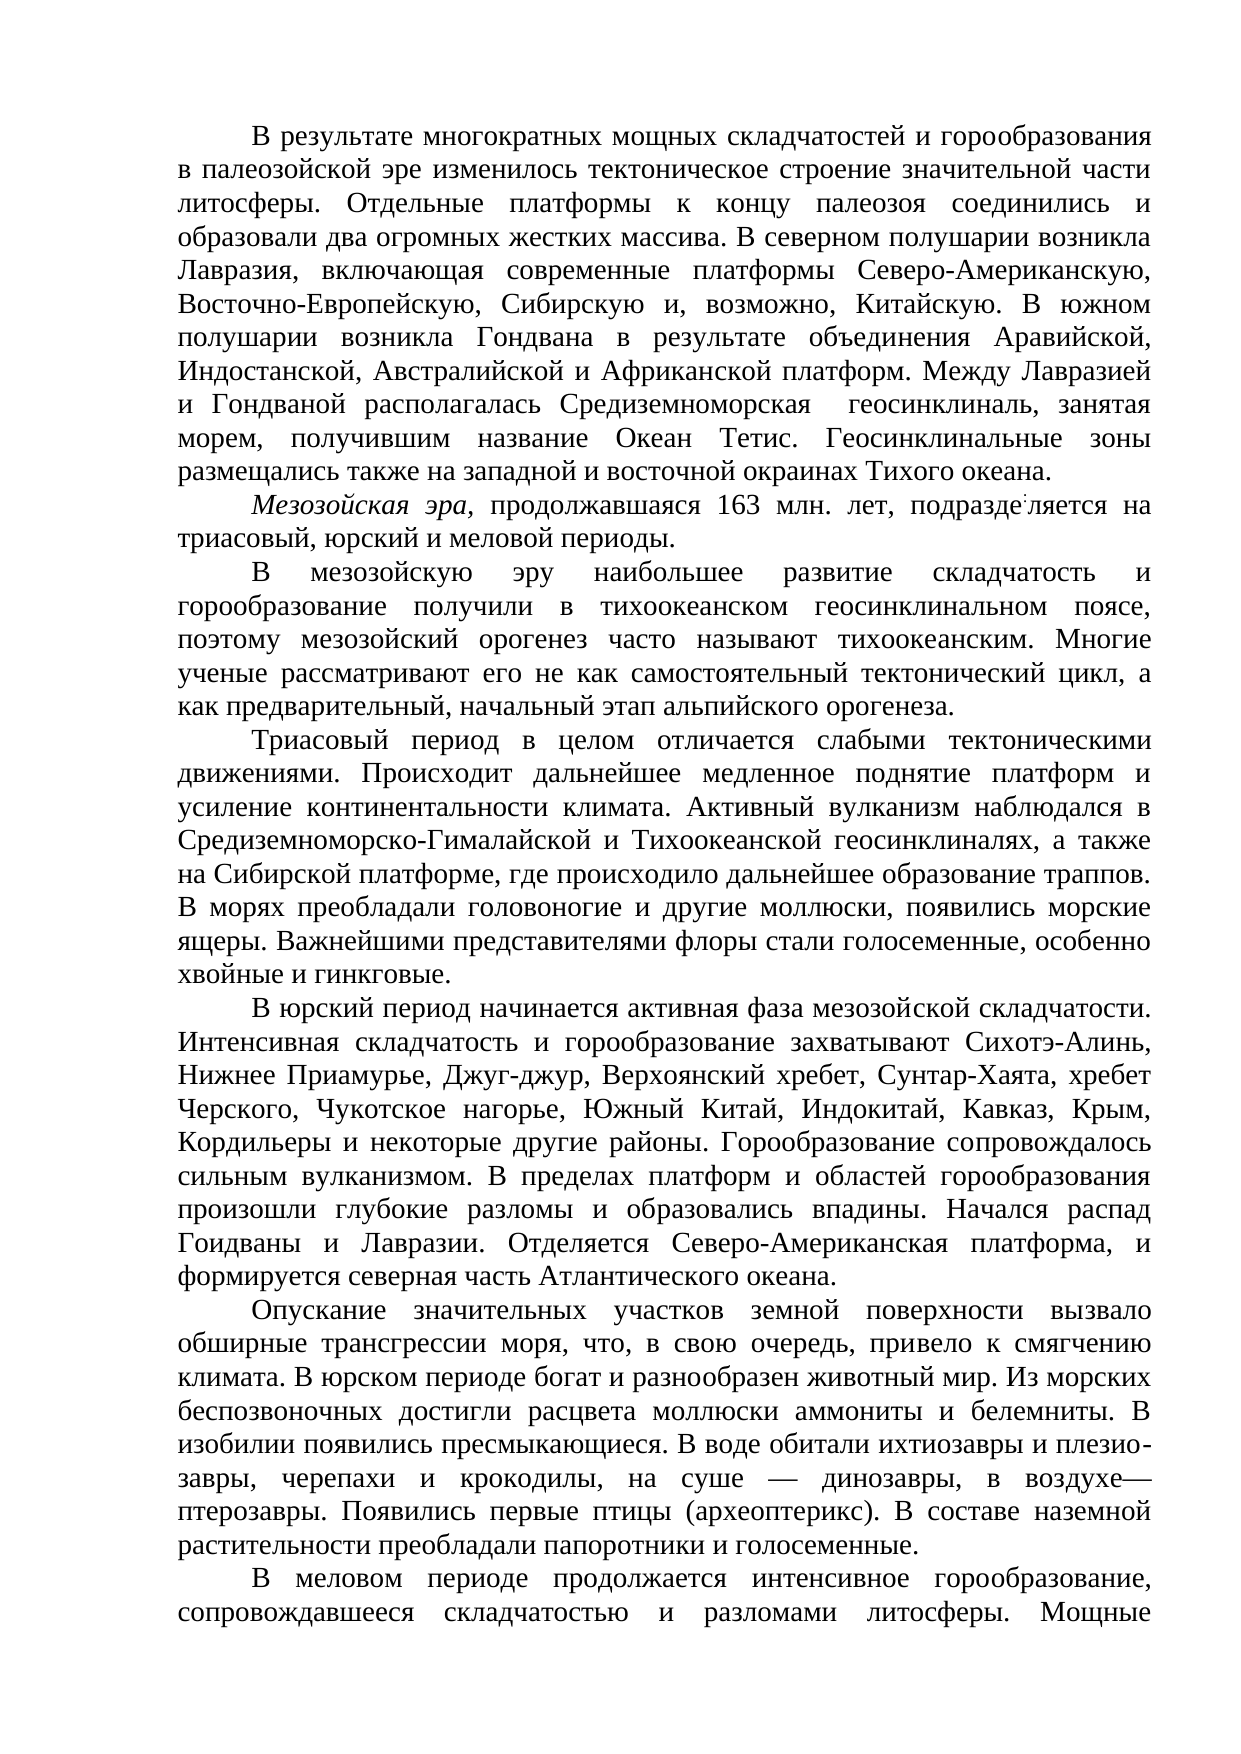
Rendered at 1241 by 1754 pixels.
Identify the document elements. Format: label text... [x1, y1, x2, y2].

text В результате многократных мощных складчатостей и горообразования в палеозойской эре изменилось тектоническое строение значительной части литосферы. Отдельные платформы к концу палеозоя соединились и образовали два огромных жестких массива. В северном полушарии возникла Лавразия, включающая современные платформы Северо-Американскую, Восточно-Европейскую, Сибирскую и, возможно, Китайскую. В южном полушарии возникла Гондвана в результате объединения Аравийской, Индостанской, Австралийской и Африканской платформ. Между Лавразией и Гондваной располагалась Средиземноморская геосинклиналь, занятая морем, получившим название Океан Тетис. Геосинклинальные зоны размещались также на западной и восточной окраинах Тихого океана. [177, 118, 1152, 487]
text Мезозойская эра, продолжавшаяся 163 млн. лет, подразде:ляется на триасовый, юрский и меловой периоды. [177, 487, 1152, 554]
text В юрский период начинается активная фаза мезозойской складчатости. Интенсивная складчатость и горообразование захватывают Сихотэ-Алинь, Нижнее Приамурье, Джуг-джур, Верхоянский хребет, Сунтар-Хаята, хребет Черского, Чукотское нагорье, Южный Китай, Индокитай, Кавказ, Крым, Кордильеры и некоторые другие районы. Горообразование сопровождалось сильным вулканизмом. В пределах платформ и областей горообразования произошли глубокие разломы и образовались впадины. Начался распад Гоидваны и Лавразии. Отделяется Северо-Американская платформа, и формируется северная часть Атлантического океана. [177, 990, 1152, 1292]
text Опускание значительных участков земной поверхности вызвало обширные трансгрессии моря, что, в свою очередь, привело к смягчению климата. В юрском периоде богат и разнообразен животный мир. Из морских беспозвоночных достигли расцвета моллюски аммониты и белемниты. В изобилии появились пресмыкающиеся. В воде обитали ихтиозавры и плезиозавры, черепахи и крокодилы, на суше — динозавры, в воздухе— птерозавры. Появились первые птицы (археоптерикс). В составе наземной растительности преобладали папоротники и голосеменные. [177, 1292, 1152, 1560]
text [177, 1560, 1152, 1627]
text Триасовый период в целом отличается слабыми тектоническими движениями. Происходит дальнейшее медленное поднятие платформ и усиление континентальности климата. Активный вулканизм наблюдался в Средиземноморско-Гималайской и Тихоокеанской геосинклиналях, а также на Сибирской платформе, где происходило дальнейшее образование траппов. В морях преобладали головоногие и другие моллюски, появились морские ящеры. Важнейшими представителями флоры стали голосеменные, особенно хвойные и гинкговые. [177, 722, 1152, 990]
text В мезозойскую эру наибольшее развитие складчатость и горообразование получили в тихоокеанском геосинклинальном поясе, поэтому мезозойский орогенез часто называют тихоокеанским. Многие ученые рассматривают его не как самостоятельный тектонический цикл, а как предварительный, начальный этап альпийского орогенеза. [177, 554, 1152, 722]
